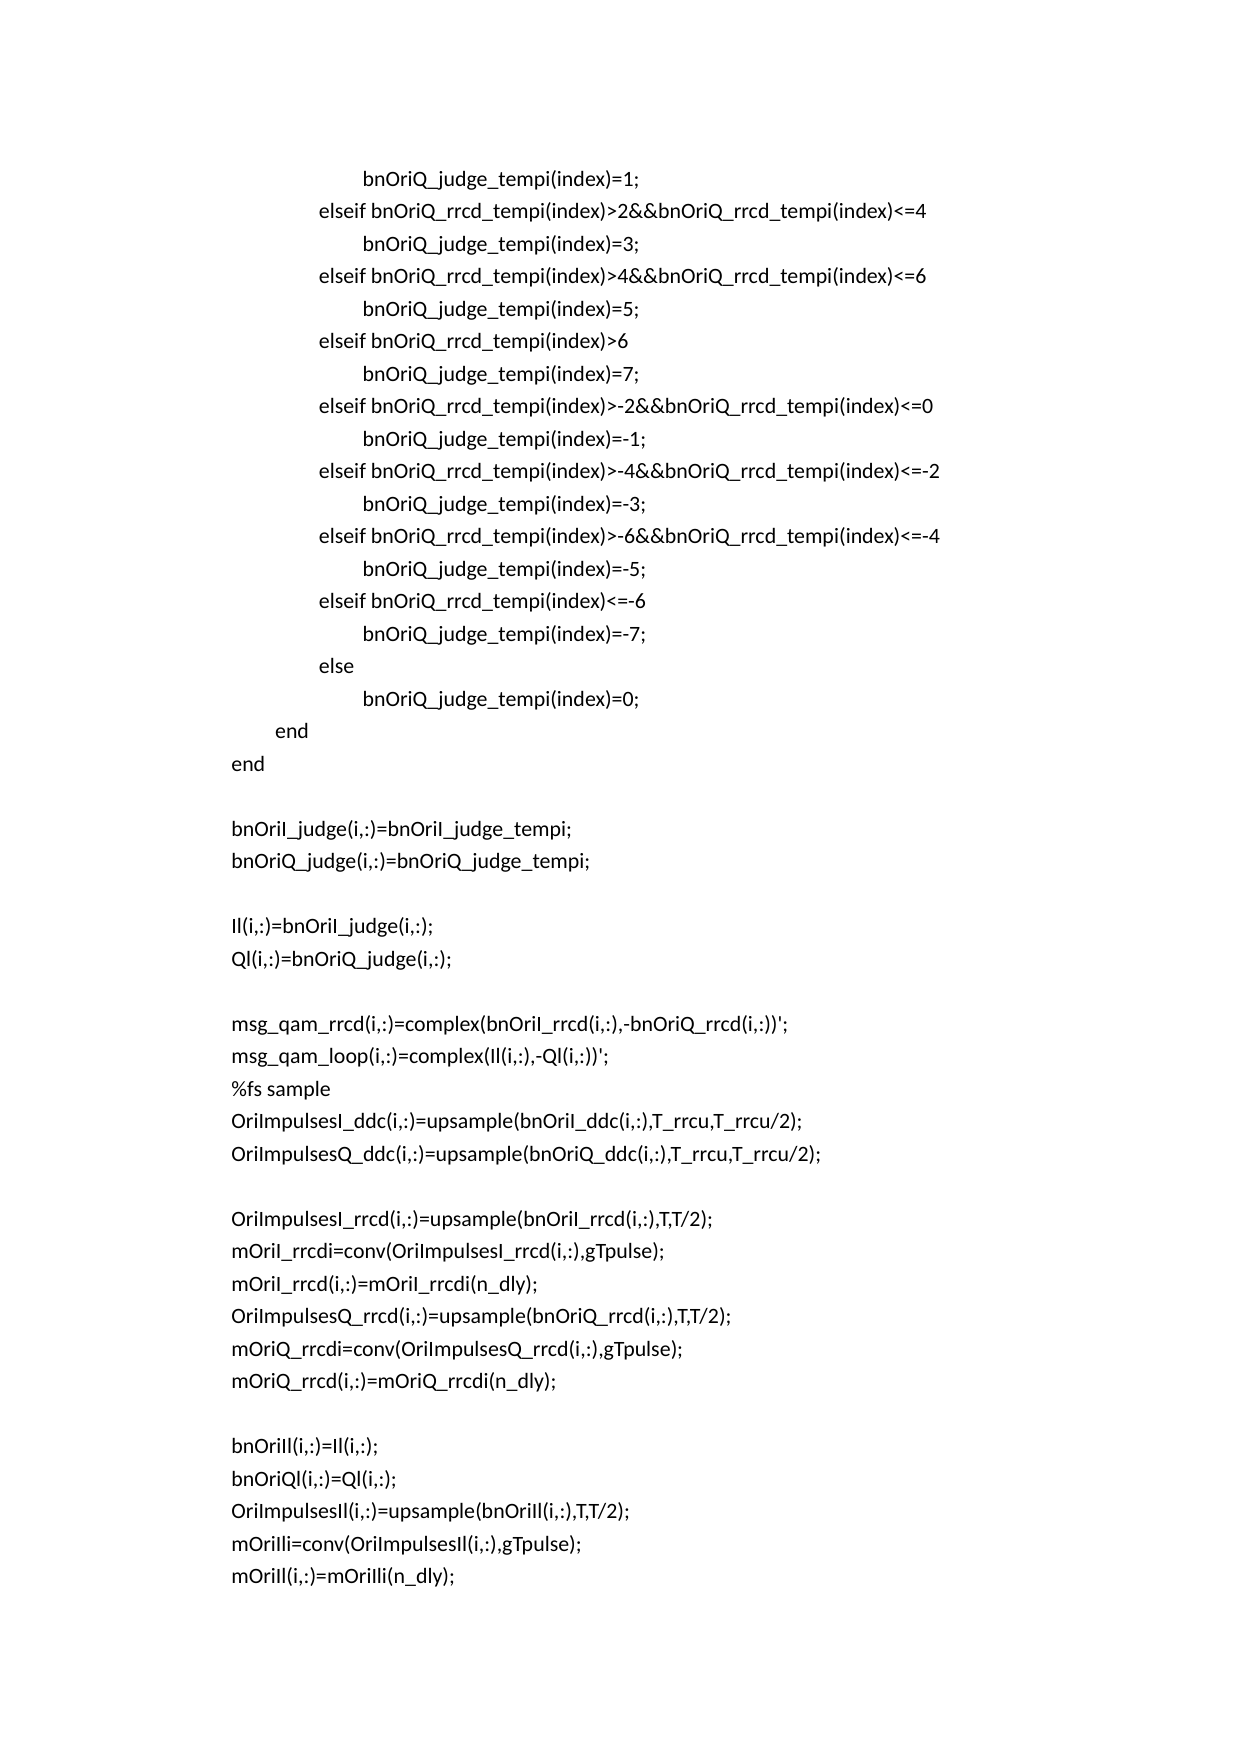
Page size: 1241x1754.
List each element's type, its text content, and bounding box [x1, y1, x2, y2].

text mOriI_rrcd(i,:)=mOriI_rrcdi(n_dly); [187, 1267, 1053, 1299]
text OriImpulsesQ_rrcd(i,:)=upsample(bnOriQ_rrcd(i,:),T,T/2); [187, 1299, 1053, 1332]
text mOriI_rrcdi=conv(OriImpulsesI_rrcd(i,:),gTpulse); [187, 1234, 1053, 1267]
text bnOriQ_judge_tempi(index)=1; [187, 162, 1053, 194]
text elseif bnOriQ_rrcd_tempi(index)>6 [187, 324, 1053, 357]
text Ql(i,:)=bnOriQ_judge(i,:); [187, 942, 1053, 974]
text msg_qam_rrcd(i,:)=complex(bnOriI_rrcd(i,:),-bnOriQ_rrcd(i,:))'; [187, 1007, 1053, 1039]
text bnOriIl(i,:)=Il(i,:); [187, 1429, 1053, 1462]
text bnOriQ_judge(i,:)=bnOriQ_judge_tempi; [187, 844, 1053, 877]
text bnOriQ_judge_tempi(index)=5; [187, 292, 1053, 324]
text end [187, 747, 1053, 779]
text OriImpulsesQ_ddc(i,:)=upsample(bnOriQ_ddc(i,:),T_rrcu,T_rrcu/2); [187, 1137, 1053, 1169]
text bnOriQ_judge_tempi(index)=-5; [187, 552, 1053, 584]
text bnOriQl(i,:)=Ql(i,:); [187, 1462, 1053, 1494]
text bnOriQ_judge_tempi(index)=-7; [187, 617, 1053, 649]
text mOriIli=conv(OriImpulsesIl(i,:),gTpulse); [187, 1527, 1053, 1559]
text bnOriQ_judge_tempi(index)=0; [187, 682, 1053, 714]
text elseif bnOriQ_rrcd_tempi(index)>4&&bnOriQ_rrcd_tempi(index)<=6 [187, 259, 1053, 292]
text bnOriQ_judge_tempi(index)=7; [187, 357, 1053, 389]
text mOriQ_rrcdi=conv(OriImpulsesQ_rrcd(i,:),gTpulse); [187, 1332, 1053, 1364]
text bnOriI_judge(i,:)=bnOriI_judge_tempi; [187, 812, 1053, 844]
text elseif bnOriQ_rrcd_tempi(index)>-2&&bnOriQ_rrcd_tempi(index)<=0 [187, 389, 1053, 422]
text mOriQ_rrcd(i,:)=mOriQ_rrcdi(n_dly); [187, 1364, 1053, 1397]
text OriImpulsesI_rrcd(i,:)=upsample(bnOriI_rrcd(i,:),T,T/2); [187, 1202, 1053, 1234]
text Il(i,:)=bnOriI_judge(i,:); [187, 909, 1053, 942]
text mOriIl(i,:)=mOriIli(n_dly); [187, 1559, 1053, 1592]
text else [187, 649, 1053, 682]
text elseif bnOriQ_rrcd_tempi(index)<=-6 [187, 584, 1053, 617]
text elseif bnOriQ_rrcd_tempi(index)>-4&&bnOriQ_rrcd_tempi(index)<=-2 [187, 454, 1053, 487]
text OriImpulsesI_ddc(i,:)=upsample(bnOriI_ddc(i,:),T_rrcu,T_rrcu/2); [187, 1104, 1053, 1137]
text elseif bnOriQ_rrcd_tempi(index)>2&&bnOriQ_rrcd_tempi(index)<=4 [187, 194, 1053, 227]
text bnOriQ_judge_tempi(index)=-1; [187, 422, 1053, 454]
text %fs sample [187, 1072, 1053, 1104]
text OriImpulsesIl(i,:)=upsample(bnOriIl(i,:),T,T/2); [187, 1494, 1053, 1527]
text bnOriQ_judge_tempi(index)=3; [187, 227, 1053, 259]
text msg_qam_loop(i,:)=complex(Il(i,:),-Ql(i,:))'; [187, 1039, 1053, 1072]
text end [187, 714, 1053, 747]
text elseif bnOriQ_rrcd_tempi(index)>-6&&bnOriQ_rrcd_tempi(index)<=-4 [187, 519, 1053, 552]
text bnOriQ_judge_tempi(index)=-3; [187, 487, 1053, 519]
